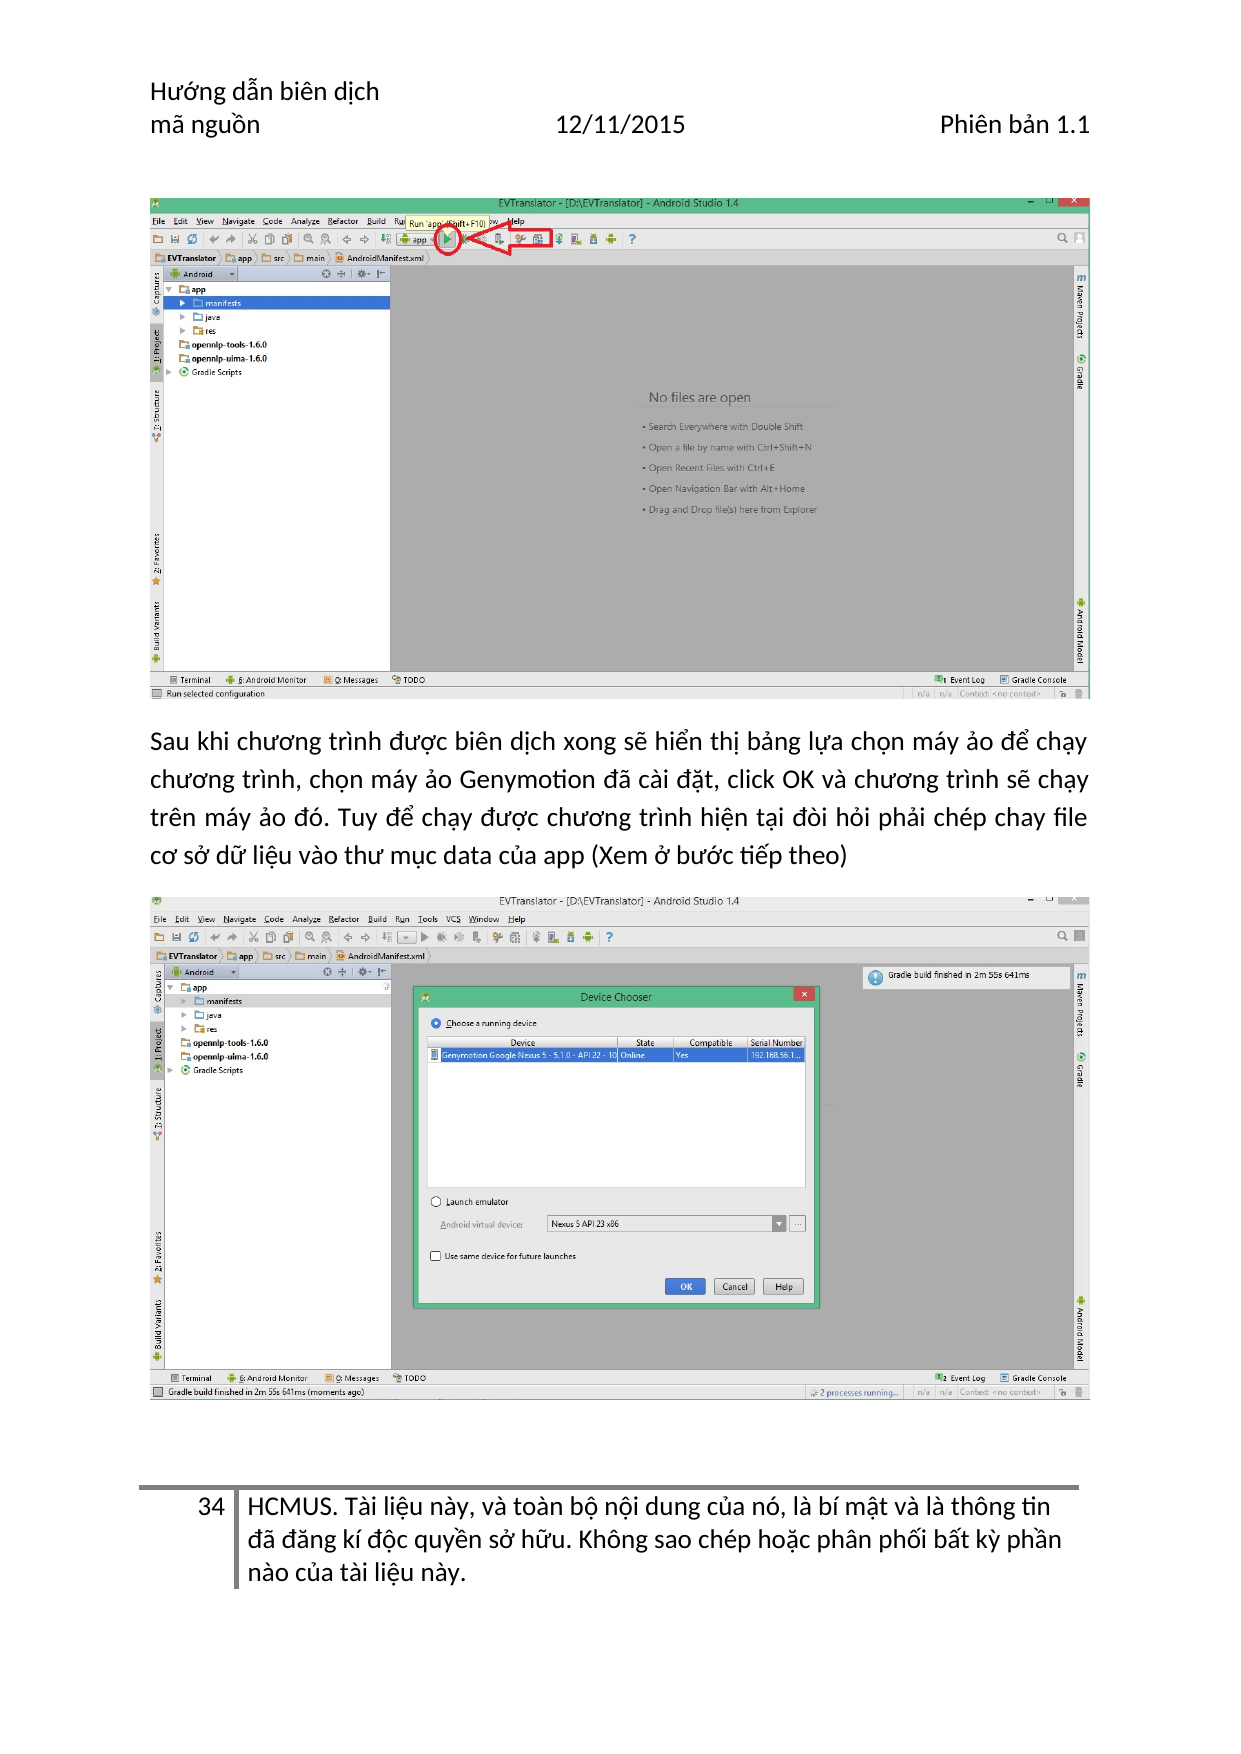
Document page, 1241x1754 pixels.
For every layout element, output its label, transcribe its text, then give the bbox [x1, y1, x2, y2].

picture [150, 198, 1091, 699]
text Sau khi chương trình được biên dịch xong sẽ hiển thị bảng lựa chọn máy ảo để chạy chương trình, chọn máy ảo Genymotion đã cài đặt, click OK và chương trình sẽ chạy trên máy ảo đó. Tuy để chạy được chương trình hiện tại đòi hỏi phải chép chay file cơ sở dữ liệu vào thư mục data của app (Xem ở bước tiếp theo) [150, 724, 1090, 871]
picture [150, 897, 1091, 1400]
